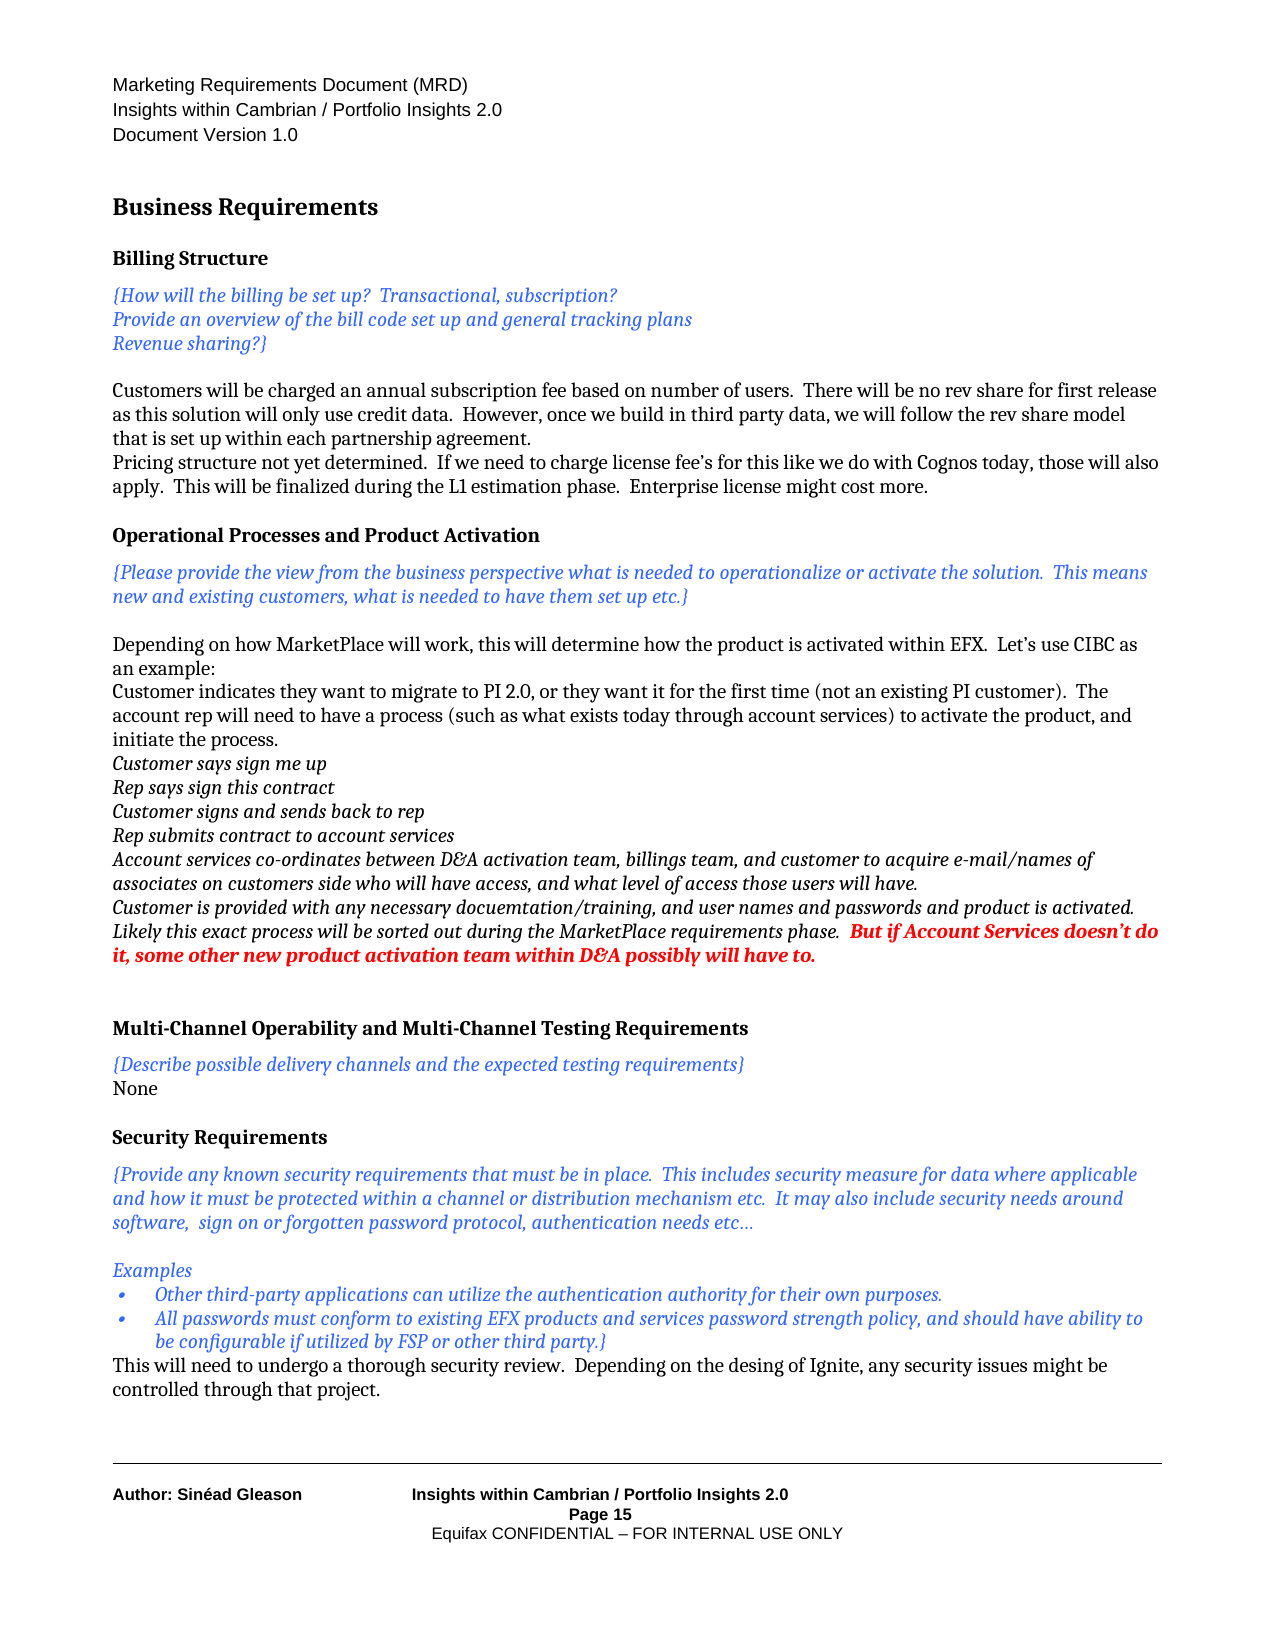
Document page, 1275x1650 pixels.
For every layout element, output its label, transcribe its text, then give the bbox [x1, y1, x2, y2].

subtitle Multi-Channel Operability and Multi-Channel Testing Requirements [112, 1017, 1162, 1041]
text Rep submits contract to account services [112, 824, 1162, 848]
text Revenue sharing?} [112, 331, 1162, 355]
text Account services co-ordinates between D&A activation team, billings team, and customer to acquire e-mail/names of associates on customers side who will have access, and what level of access those users will have. [112, 848, 1162, 896]
text Pricing structure not yet determined. If we need to charge license fee’s for this like we do with Cognos today, those will also apply. This will be finalized during the L1 estimation phase. Enterprise license might cost more. [112, 451, 1162, 499]
list Other third-party applications can utilize the authentication authority for their own purposes. [117, 1282, 1162, 1306]
text Examples [112, 1258, 1162, 1282]
text Customers will be charged an annual subscription fee based on number of users. There will be no rev share for first release as this solution will only use credit data. However, once we build in third party data, we will follow the rev share model that is set up within each partnership agreement. [112, 379, 1162, 451]
text Depending on how MarketPlace will work, this will determine how the product is activated within EFX. Let’s use CIBC as an example: [112, 632, 1162, 680]
subtitle Security Requirements [112, 1126, 1162, 1150]
text {Please provide the view from the business perspective what is needed to operationalize or activate the solution. This means new and existing customers, what is needed to have them set up etc.} [112, 560, 1162, 608]
text {Describe possible delivery channels and the expected testing requirements} [112, 1053, 1162, 1077]
text None [112, 1077, 1162, 1101]
text Customer indicates they want to migrate to PI 2.0, or they want it for the first time (not an existing PI customer). The account rep will need to have a process (such as what exists today through account services) to activate the product, and initiate the process. Customer says sign me up [112, 680, 1162, 776]
text This will need to undergo a thorough security review. Depending on the desing of Ignite, any security issues might be controlled through that project. [112, 1354, 1162, 1402]
list All passwords must conform to existing EFX products and services password strength policy, and should have ability to be configurable if utilized by FSP or other third party.} [117, 1306, 1162, 1354]
text {Provide any known security requirements that must be in place. This includes security measure for data where applicable and how it must be protected within a channel or distribution mechanism etc. It may also include security needs around software, sign on or forgotten password protocol, authentication needs etc… [112, 1162, 1162, 1234]
text Customer is provided with any necessary docuemtation/training, and user names and passwords and product is activated. Likely this exact process will be sorted out during the MarketPlace requirements phase. But if Account Services doesn’t do it, some other new product activation team within D&A possibly will have to. [112, 896, 1162, 968]
text Provide an overview of the bill code set up and general tracking plans [112, 307, 1162, 331]
text Rep says sign this contract [112, 776, 1162, 800]
subtitle Operational Processes and Product Activation [112, 524, 1162, 548]
subtitle Billing Structure [112, 247, 1162, 271]
text {How will the billing be set up? Transactional, subscription? [112, 283, 1162, 307]
subtitle Business Requirements [112, 193, 1162, 222]
text Customer signs and sends back to rep [112, 800, 1162, 824]
